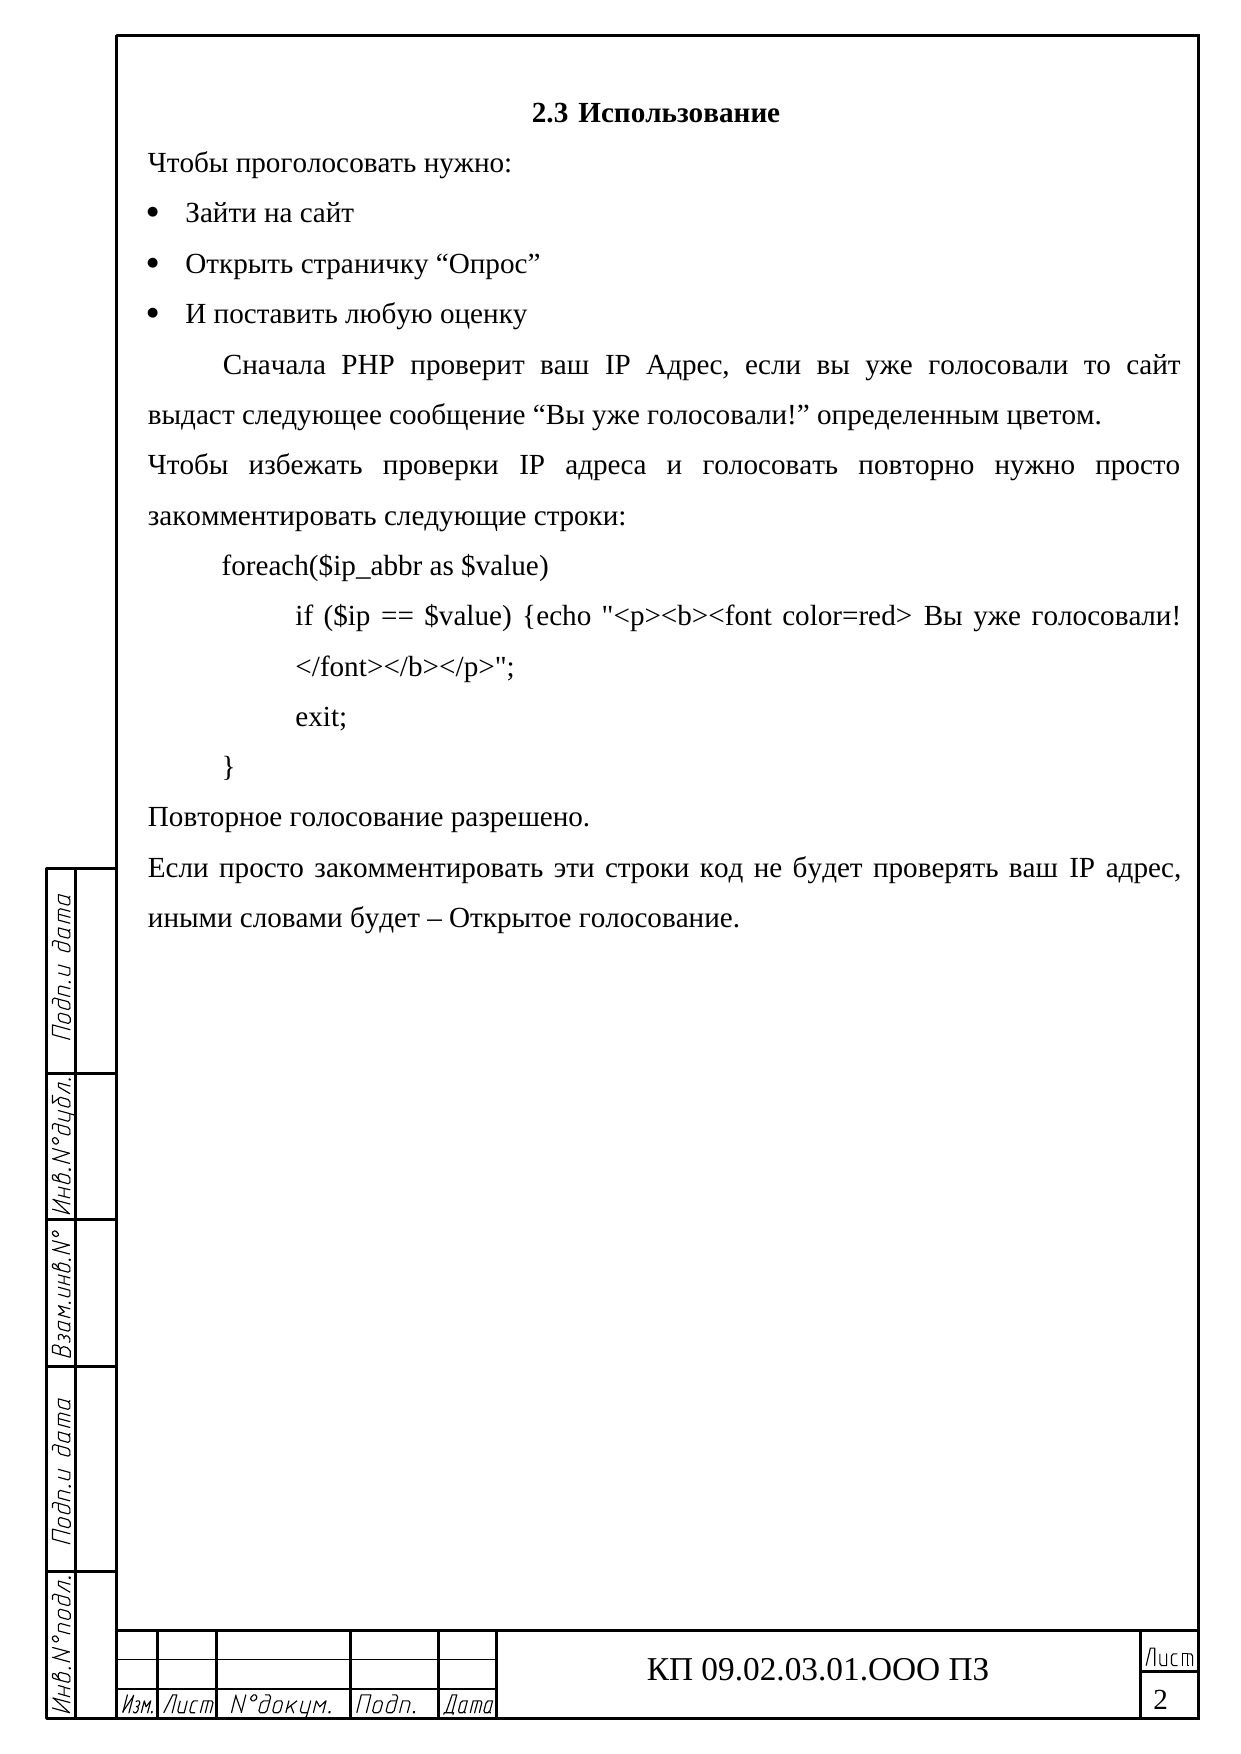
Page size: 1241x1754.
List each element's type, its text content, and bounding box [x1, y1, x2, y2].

list } [221, 749, 1181, 783]
text Если просто закомментировать эти строки код не будет проверять ваш IP адрес, иными словами будет – Открытое голосование. [148, 850, 1181, 934]
list Чтобы избежать проверки IP адреса и голосовать повторно нужно просто закомментировать следующие строки: [148, 447, 1181, 531]
list foreach($ip_abbr as $value) [221, 548, 1181, 582]
list Использование [532, 95, 1181, 128]
list Открыть страничку “Опрос” [148, 246, 1181, 279]
list Сначала PHP проверит ваш IP Адрес, если вы уже голосовали то сайт выдаст следующее сообщение “Вы уже голосовали!” определенным цветом. [148, 347, 1181, 431]
list Зайти на сайт [148, 196, 1181, 229]
list Повторное голосование разрешено. [148, 799, 1181, 833]
list exit; [295, 699, 1181, 732]
list И поставить любую оценку [148, 296, 1181, 330]
list if ($ip == $value) {echo "<p><b><font color=red> Вы уже голосовали! </font></b></p>"; [295, 598, 1181, 682]
text Чтобы проголосовать нужно: [148, 145, 1181, 179]
